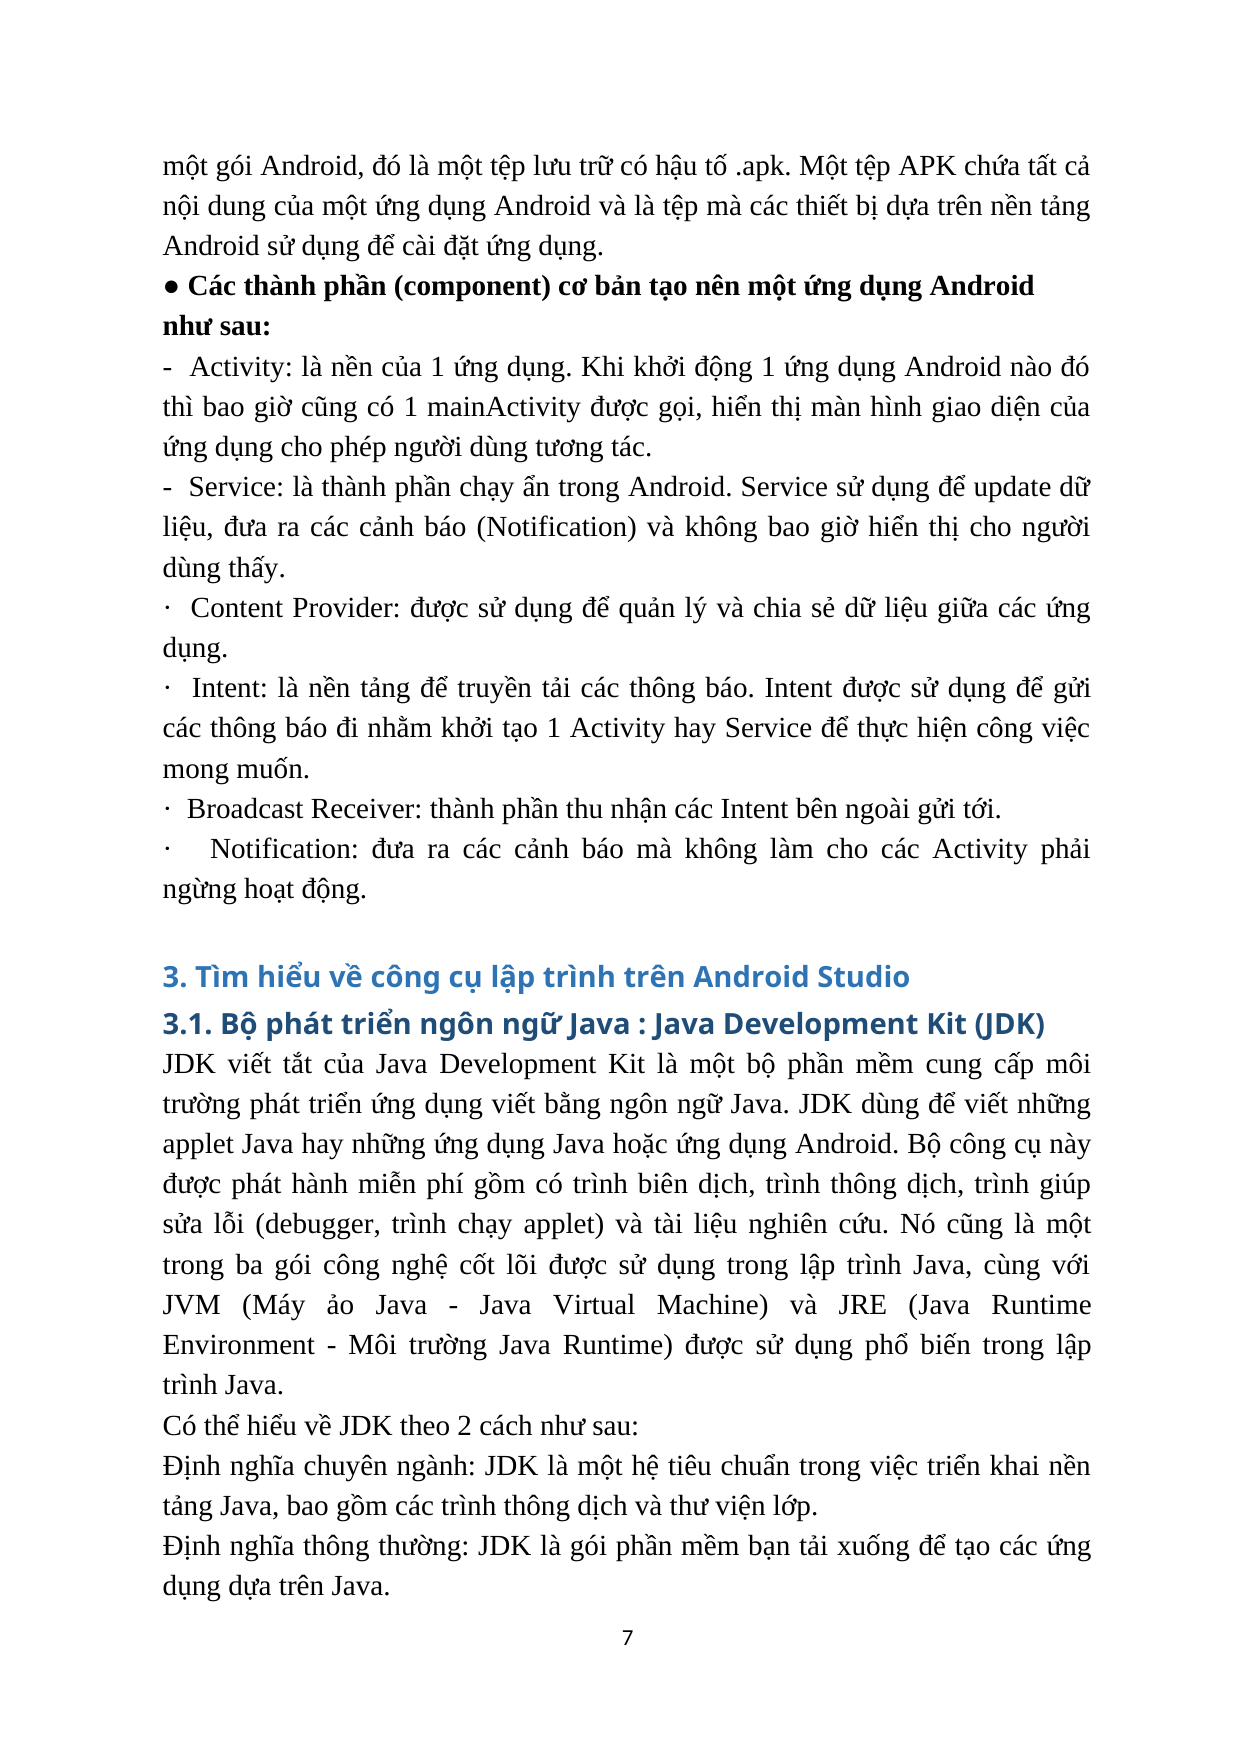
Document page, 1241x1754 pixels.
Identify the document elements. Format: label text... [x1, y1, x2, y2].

text · Content Provider: được sử dụng để quản lý và chia sẻ dữ liệu giữa các ứng dụng. [162, 590, 1092, 664]
subtitle 3. Tìm hiểu về công cụ lập trình trên Android Studio [162, 956, 1092, 996]
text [162, 148, 1092, 262]
text Có thể hiểu về JDK theo 2 cách như sau: [162, 1408, 1092, 1441]
text Định nghĩa chuyên ngành: JDK là một hệ tiêu chuẩn trong việc triển khai nền tảng Java, bao gồm các trình thông dịch và thư viện lớp. [162, 1448, 1092, 1522]
subtitle 3.1. Bộ phát triển ngôn ngữ Java : Java Development Kit (JDK) [162, 1003, 1092, 1043]
text - Service: là thành phần chạy ẩn trong Android. Service sử dụng để update dữ liệu, đưa ra các cảnh báo (Notification) và không bao giờ hiển thị cho người dùng thấy. [162, 469, 1092, 583]
text · Notification: đưa ra các cảnh báo mà không làm cho các Activity phải ngừng hoạt động. [162, 831, 1092, 905]
text JDK viết tắt của Java Development Kit là một bộ phần mềm cung cấp môi trường phát triển ứng dụng viết bằng ngôn ngữ Java. JDK dùng để viết những applet Java hay những ứng dụng Java hoặc ứng dụng Android. Bộ công cụ này được phát hành miễn phí gồm có trình biên dịch, trình thông dịch, trình giúp sửa lỗi (debugger, trình chạy applet) và tài liệu nghiên cứu. Nó cũng là một trong ba gói công nghệ cốt lõi được sử dụng trong lập trình Java, cùng với JVM (Máy ảo Java - Java Virtual Machine) và JRE (Java Runtime Environment - Môi trường Java Runtime) được sử dụng phổ biến trong lập trình Java. [162, 1046, 1092, 1401]
text · Intent: là nền tảng để truyền tải các thông báo. Intent được sử dụng để gửi các thông báo đi nhằm khởi tạo 1 Activity hay Service để thực hiện công việc mong muốn. [162, 670, 1092, 784]
text ● Các thành phần (component) cơ bản tạo nên một ứng dụng Android như sau: [162, 268, 1092, 342]
text - Activity: là nền của 1 ứng dụng. Khi khởi động 1 ứng dụng Android nào đó thì bao giờ cũng có 1 mainActivity được gọi, hiển thị màn hình giao diện của ứng dụng cho phép người dùng tương tác. [162, 349, 1092, 463]
text · Broadcast Receiver: thành phần thu nhận các Intent bên ngoài gửi tới. [162, 791, 1092, 824]
text Định nghĩa thông thường: JDK là gói phần mềm bạn tải xuống để tạo các ứng dụng dựa trên Java. [162, 1528, 1092, 1602]
